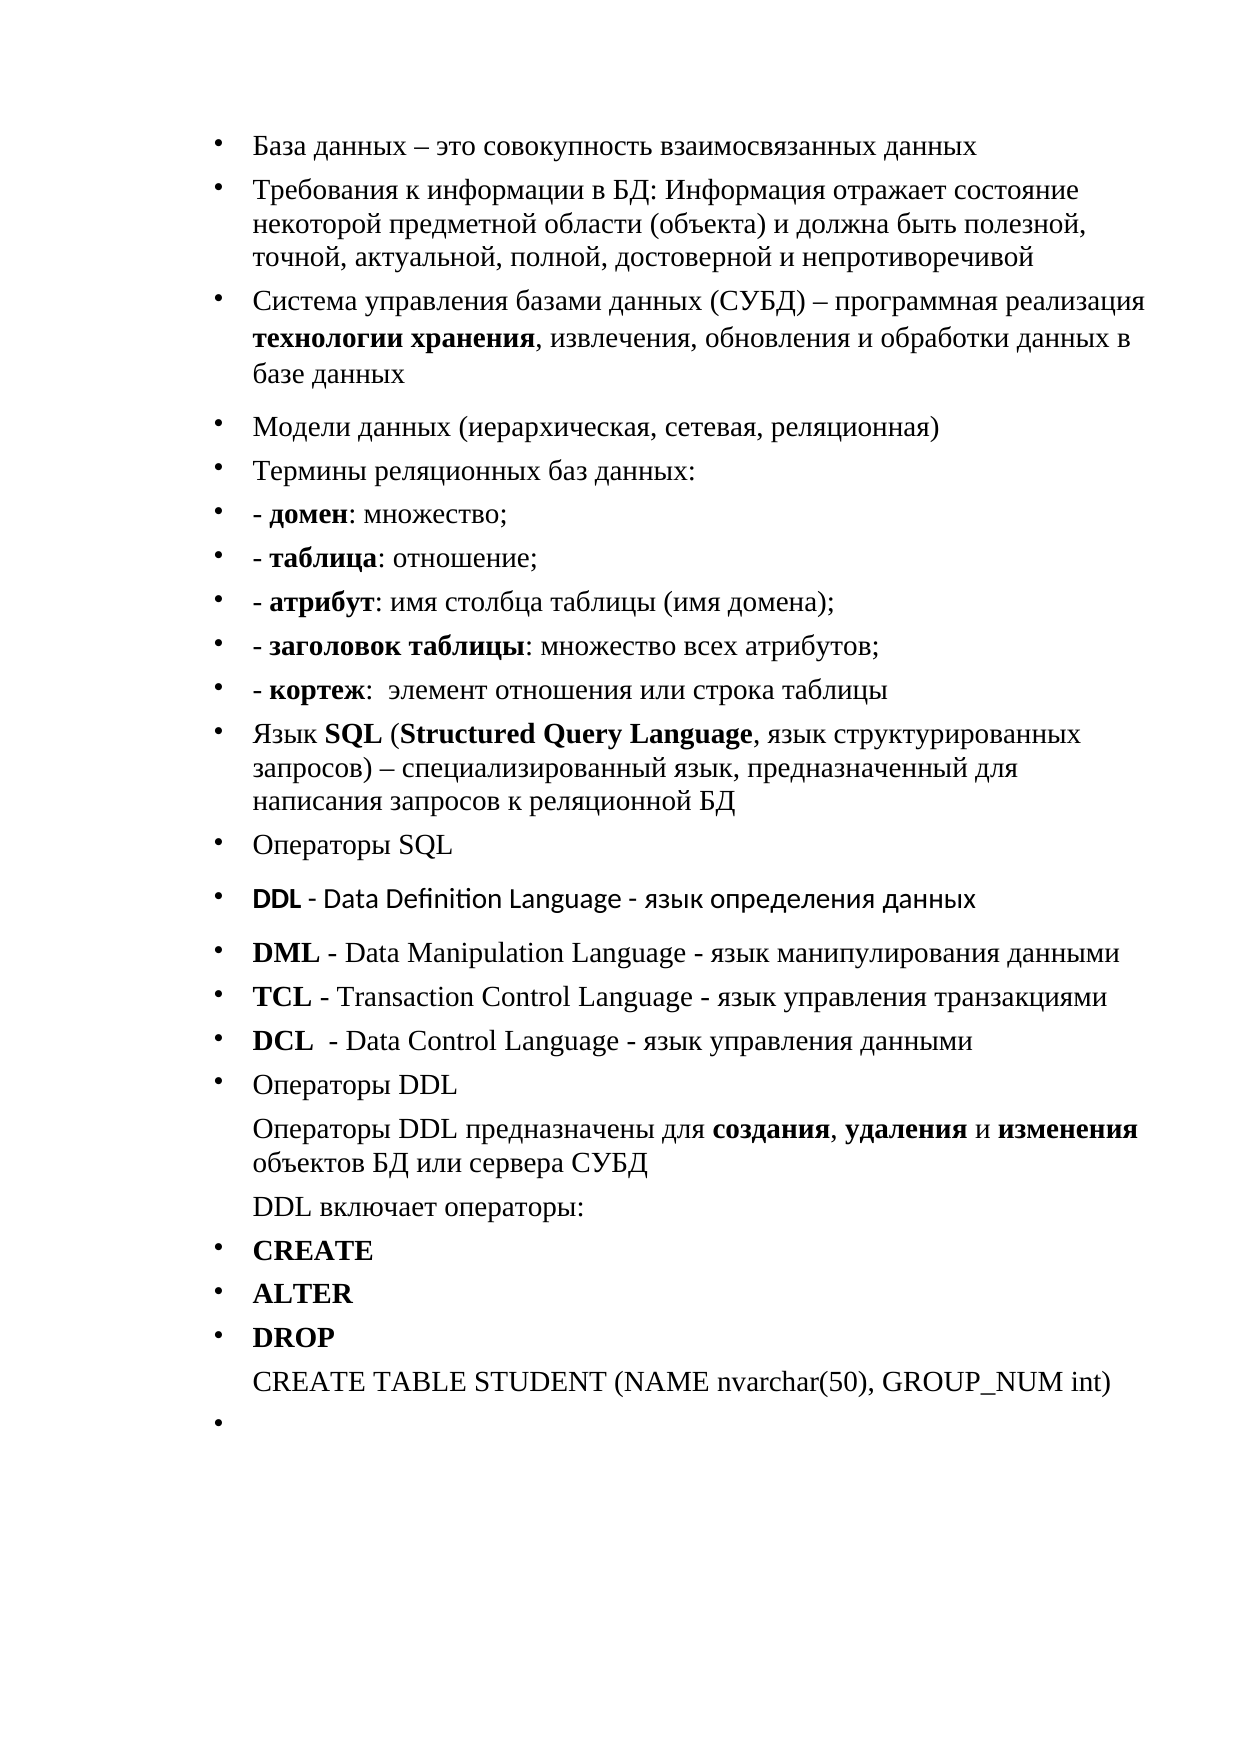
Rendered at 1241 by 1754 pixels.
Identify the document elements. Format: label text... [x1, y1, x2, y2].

list Термины реляционных баз данных: [215, 453, 1152, 486]
list DCL - Data Control Language - язык управления данными [215, 1023, 1152, 1057]
list DML - Data Manipulation Language - язык манипулирования данными [215, 935, 1152, 969]
list База данных – это совокупность взаимосвязанных данных [215, 128, 1152, 162]
list - домен: множество; [215, 497, 1152, 530]
list TCL - Transaction Control Language - язык управления транзакциями [215, 979, 1152, 1013]
list - заголовок таблицы: множество всех атрибутов; [215, 628, 1152, 662]
list Модели данных (иерархическая, сетевая, реляционная) [215, 409, 1152, 442]
list CREATE [215, 1233, 1152, 1266]
text DDL включает операторы: [252, 1189, 1152, 1222]
list - кортеж: элемент отношения или строка таблицы [215, 672, 1152, 706]
list Язык SQL (Structured Query Language, язык структурированных запросов) – специализированный язык, предназначенный для написания запросов к реляционной БД [215, 716, 1152, 817]
list Система управления базами данных (СУБД) – программная реализация технологии хранения, извлечения, обновления и обработки данных в базе данных [215, 283, 1152, 389]
list Требования к информации в БД: Информация отражает состояние некоторой предметной области (объекта) и должна быть полезной, точной, актуальной, полной, достоверной и непротиворечивой [215, 172, 1152, 273]
list - атрибут: имя столбца таблицы (имя домена); [215, 584, 1152, 618]
text CREATE TABLE STUDENT (NAME nvarchar(50), GROUP_NUM int) [252, 1364, 1152, 1398]
list ALTER [215, 1277, 1152, 1310]
list DROP [215, 1321, 1152, 1354]
list DDL - Data Definition Language - язык определения данных [215, 880, 1152, 916]
list - таблица: отношение; [215, 541, 1152, 574]
list Операторы DDL [215, 1067, 1152, 1101]
list Операторы SQL [215, 827, 1152, 861]
text Операторы DDL предназначены для создания, удаления и изменения объектов БД или сервера СУБД [252, 1111, 1152, 1178]
